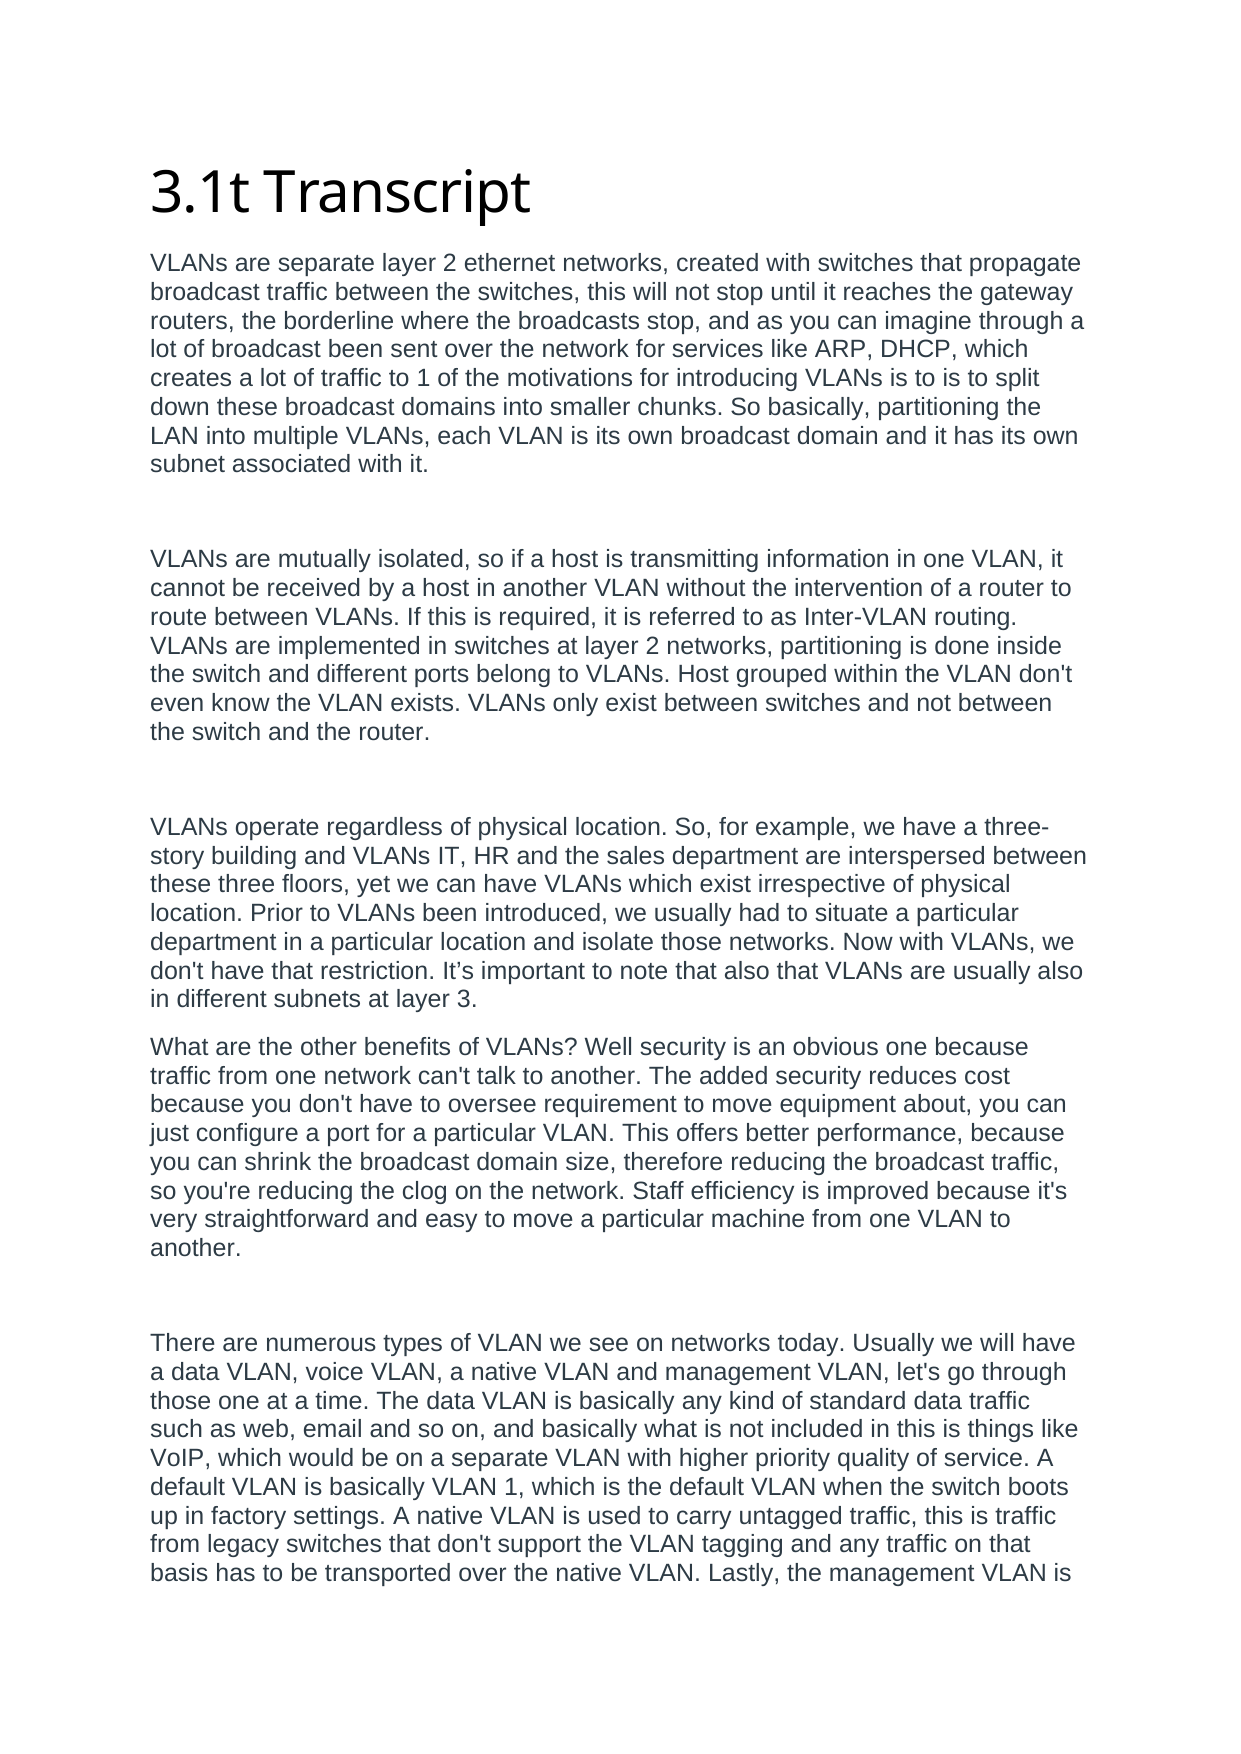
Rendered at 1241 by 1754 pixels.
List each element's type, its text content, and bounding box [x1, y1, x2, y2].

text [150, 1328, 1090, 1587]
text What are the other benefits of VLANs? Well security is an obvious one because traffic from one network can't talk to another. The added security reduces cost because you don't have to oversee requirement to move equipment about, you can just configure a port for a particular VLAN. This offers better performance, because you can shrink the broadcast domain size, therefore reducing the broadcast traffic, so you're reducing the clog on the network. Staff efficiency is improved because it's very straightforward and easy to move a particular machine from one VLAN to another. [150, 1032, 1090, 1262]
text VLANs are mutually isolated, so if a host is transmitting information in one VLAN, it cannot be received by a host in another VLAN without the intervention of a router to route between VLANs. If this is required, it is referred to as Inter-VLAN routing. VLANs are implemented in switches at layer 2 networks, partitioning is done inside the switch and different ports belong to VLANs. Host grouped within the VLAN don't even know the VLAN exists. VLANs only exist between switches and not between the switch and the router. [150, 544, 1090, 746]
title 3.1t Transcript [150, 150, 1090, 229]
text VLANs operate regardless of physical location. So, for example, we have a three-story building and VLANs IT, HR and the sales department are interspersed between these three floors, yet we can have VLANs which exist irrespective of physical location. Prior to VLANs been introduced, we usually had to situate a particular department in a particular location and isolate those networks. Now with VLANs, we don't have that restriction. It’s important to note that also that VLANs are usually also in different subnets at layer 3. [150, 812, 1090, 1013]
text VLANs are separate layer 2 ethernet networks, created with switches that propagate broadcast traffic between the switches, this will not stop until it reaches the gateway routers, the borderline where the broadcasts stop, and as you can imagine through a lot of broadcast been sent over the network for services like ARP, DHCP, which creates a lot of traffic to 1 of the motivations for introducing VLANs is to is to split down these broadcast domains into smaller chunks. So basically, partitioning the LAN into multiple VLANs, each VLAN is its own broadcast domain and it has its own subnet associated with it. [150, 248, 1090, 478]
